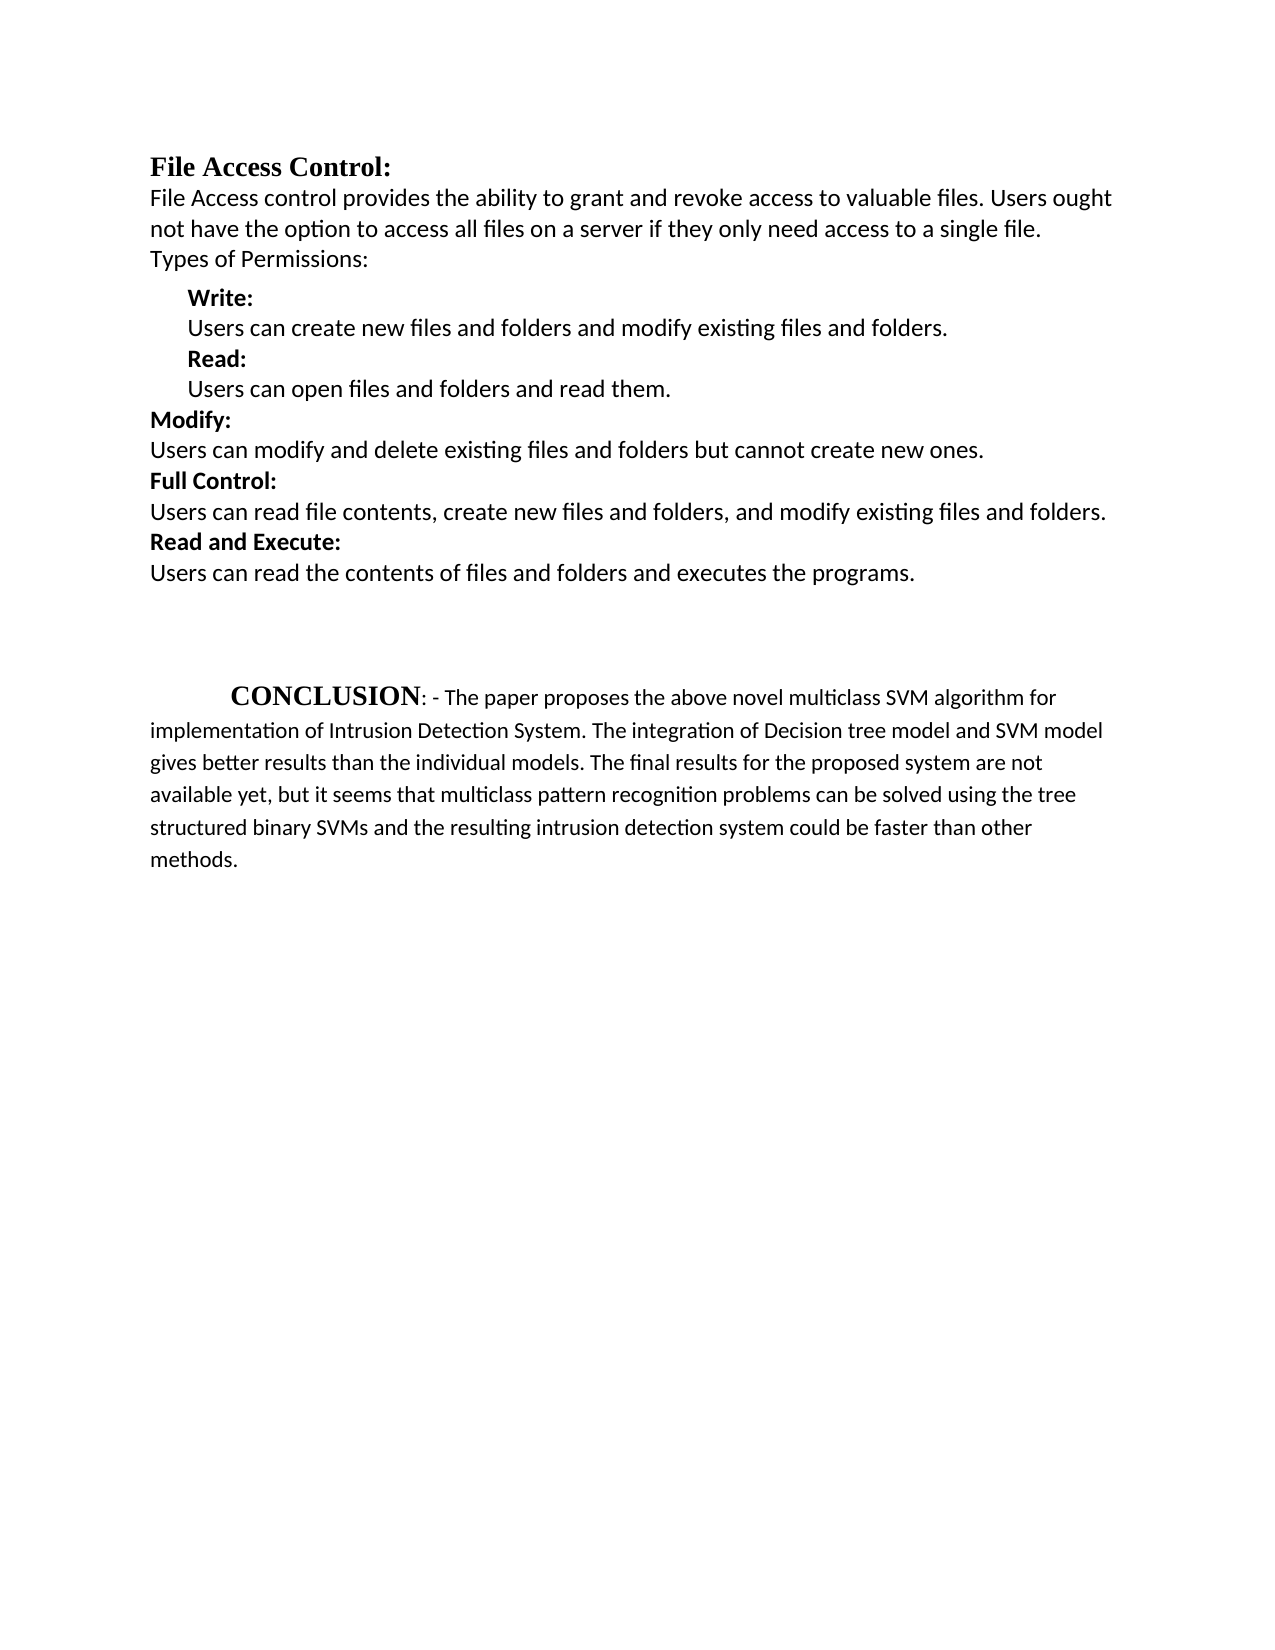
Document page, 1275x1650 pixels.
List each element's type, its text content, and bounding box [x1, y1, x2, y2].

text Write: Users can create new files and folders and modify existing files and folders. [187, 282, 1125, 343]
text Read and Execute: Users can read the contents of files and folders and executes the programs. [150, 526, 1125, 587]
text Modify: Users can modify and delete existing files and folders but cannot create new ones. [150, 404, 1125, 465]
text Types of Permissions: [150, 243, 1125, 274]
text CONCLUSION: - The paper proposes the above novel multiclass SVM algorithm for implementation of Intrusion Detection System. The integration of Decision tree model and SVM model gives better results than the individual models. The final results for the proposed system are not available yet, but it seems that multiclass pattern recognition problems can be solved using the tree structured binary SVMs and the resulting intrusion detection system could be faster than other methods. [150, 679, 1125, 873]
text Read: Users can open files and folders and read them. [187, 343, 1125, 404]
text File Access Control: File Access control provides the ability to grant and revoke access to valuable files. Users ought not have the option to access all files on a server if they only need access to a single file. [150, 150, 1125, 243]
text Full Control: Users can read file contents, create new files and folders, and modify existing files and folders. [150, 465, 1125, 526]
